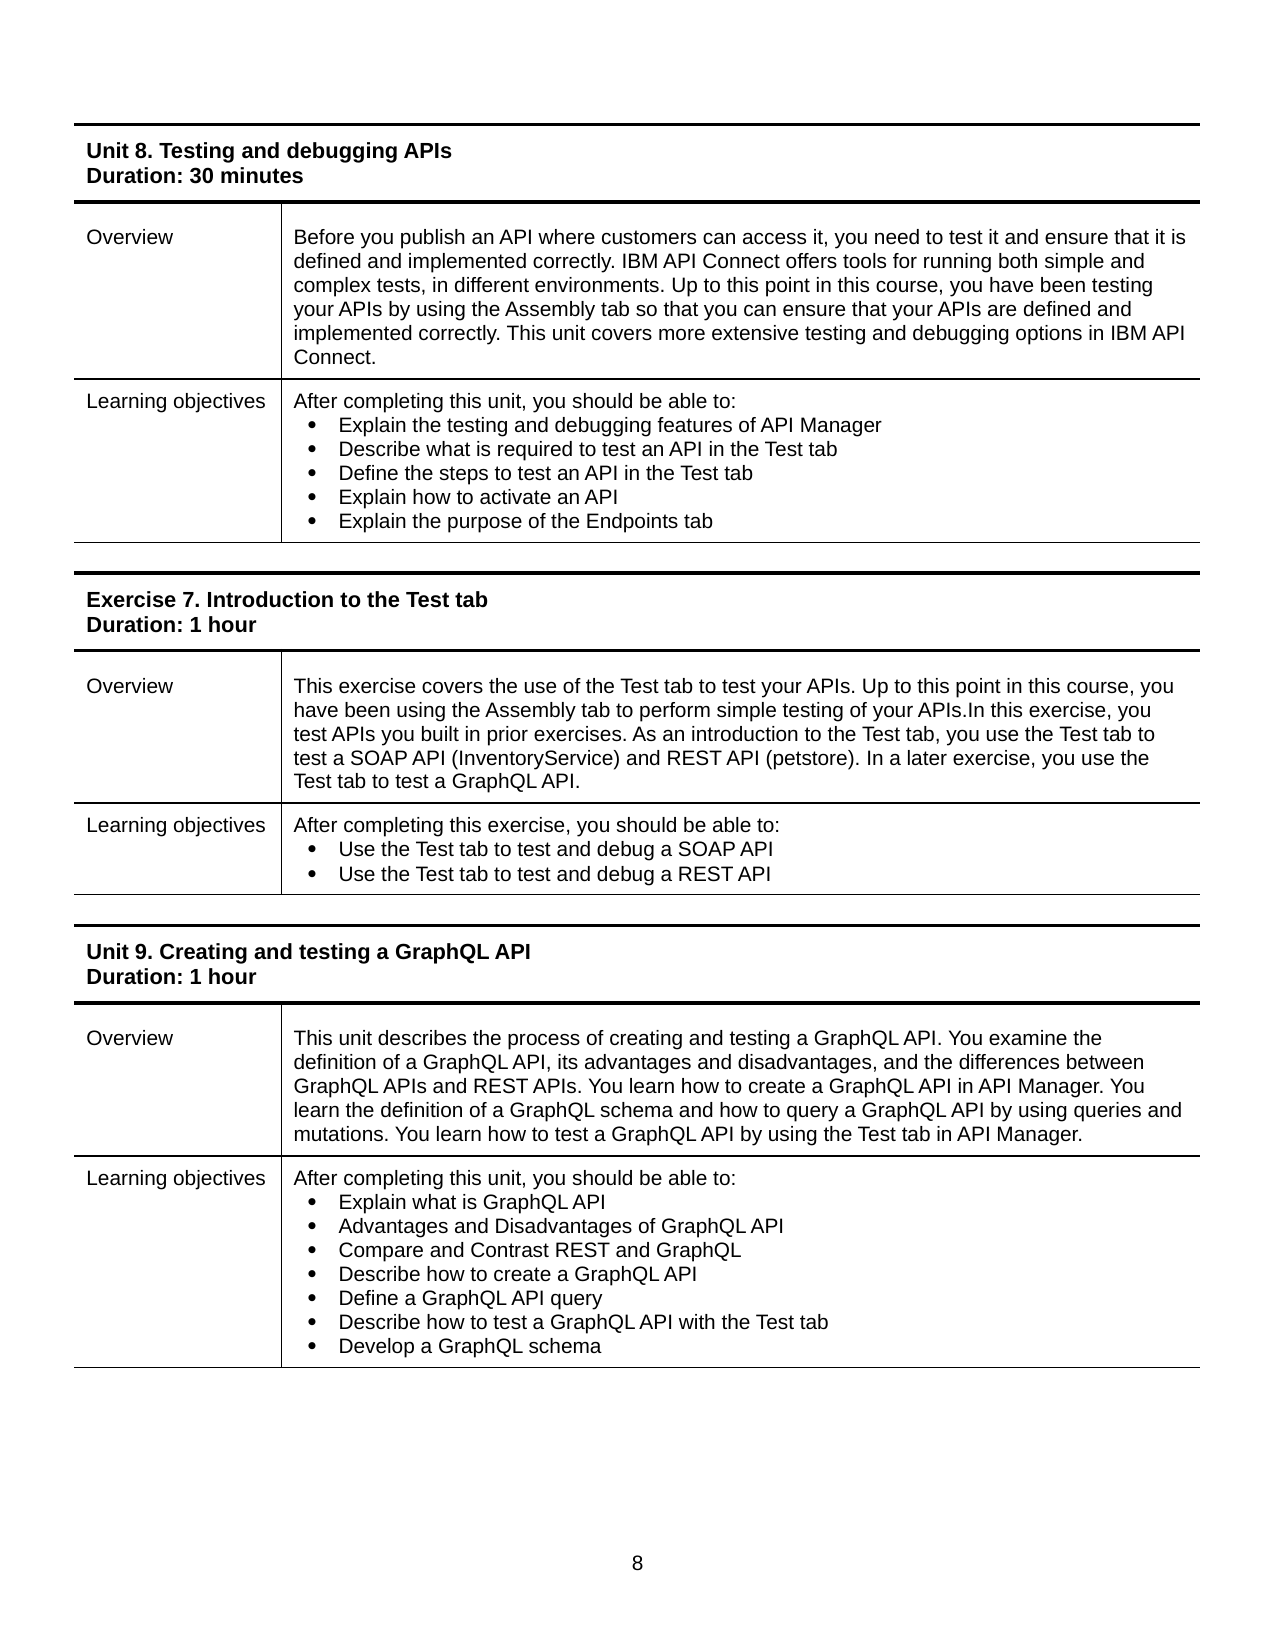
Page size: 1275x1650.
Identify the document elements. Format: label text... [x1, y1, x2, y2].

table_cell Before you publish an API where customers can access it, you need to test it and ensure that it is defined and implemented correctly. IBM API Connect offers tools for running both simple and complex tests, in different environments. Up to this point in this course, you have been testing your APIs by using the Assembly tab so that you can ensure that your APIs are defined and implemented correctly. This unit covers more extensive testing and debugging options in IBM API Connect. [282, 204, 1200, 378]
table_cell After completing this exercise, you should be able to: Use the Test tab to test and debug a SOAP API Use the Test tab to test and debug a REST API [282, 804, 1200, 894]
table_cell This unit describes the process of creating and testing a GraphQL API. You examine the definition of a GraphQL API, its advantages and disadvantages, and the differences between GraphQL APIs and REST APIs. You learn how to create a GraphQL API in API Manager. You learn the definition of a GraphQL schema and how to query a GraphQL API by using queries and mutations. You learn how to test a GraphQL API by using the Test tab in API Manager. [282, 1005, 1200, 1155]
table_cell Learning objectives [74, 804, 281, 894]
table_cell After completing this unit, you should be able to: Explain what is GraphQL API Advantages and Disadvantages of GraphQL API Compare and Contrast REST and GraphQL Describe how to create a GraphQL API Define a GraphQL API query Describe how to test a GraphQL API with the Test tab Develop a GraphQL schema [282, 1157, 1200, 1367]
table_cell Learning objectives [74, 1157, 281, 1367]
table_cell Overview [74, 204, 281, 378]
table_cell After completing this unit, you should be able to: Explain the testing and debugging features of API Manager Describe what is required to test an API in the Test tab Define the steps to test an API in the Test tab Explain how to activate an API Explain the purpose of the Endpoints tab [282, 380, 1200, 542]
table_header Exercise 7. Introduction to the Test tab Duration: 1 hour [74, 575, 1200, 649]
table_cell Learning objectives [74, 380, 281, 542]
table_header Unit 8. Testing and debugging APIs Duration: 30 minutes [74, 126, 1200, 200]
table_header Unit 9. Creating and testing a GraphQL API Duration: 1 hour [74, 927, 1200, 1001]
table_cell Overview [74, 652, 281, 802]
table_cell This exercise covers the use of the Test tab to test your APIs. Up to this point in this course, you have been using the Assembly tab to perform simple testing of your APIs.In this exercise, you test APIs you built in prior exercises. As an introduction to the Test tab, you use the Test tab to test a SOAP API (InventoryService) and REST API (petstore). In a later exercise, you use the Test tab to test a GraphQL API. [282, 652, 1200, 802]
table_cell Overview [74, 1005, 281, 1155]
